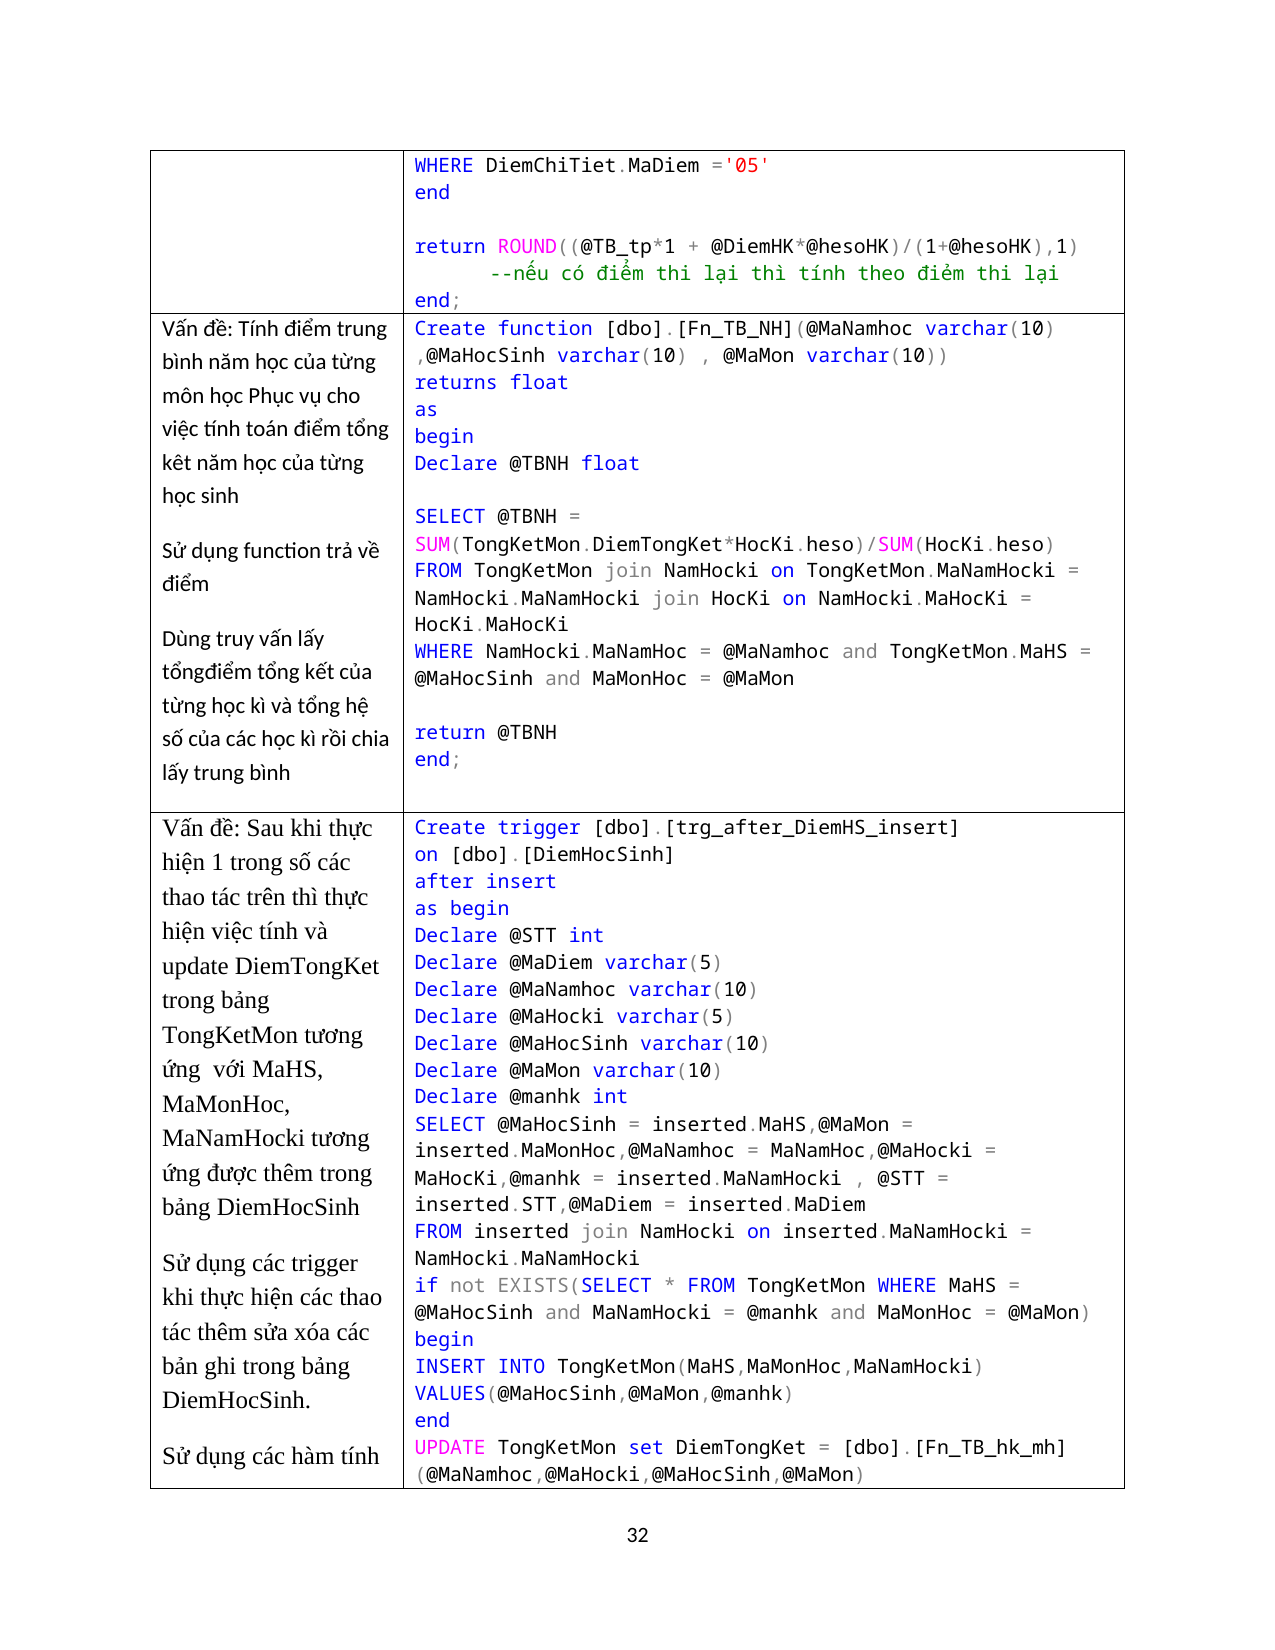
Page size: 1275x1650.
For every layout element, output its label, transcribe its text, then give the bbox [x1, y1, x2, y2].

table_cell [404, 151, 1124, 313]
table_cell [151, 151, 403, 313]
table_cell Create function [dbo].[Fn_TB_NH](@MaNamhoc varchar(10) ,@MaHocSinh varchar(10) , @MaMon varchar(10)) returns float as begin Declare @TBNH float SELECT @TBNH = SUM(TongKetMon.DiemTongKet*HocKi.heso)/SUM(HocKi.heso) FROM TongKetMon join NamHocki on TongKetMon.MaNamHocki = NamHocki.MaNamHocki join HocKi on NamHocki.MaHocKi = HocKi.MaHocKi WHERE NamHocki.MaNamHoc = @MaNamhoc and TongKetMon.MaHS = @MaHocSinh and MaMonHoc = @MaMon return @TBNH end; [404, 314, 1124, 812]
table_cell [151, 813, 403, 1487]
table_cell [404, 813, 1124, 1487]
table_cell Vấn đề: Tính điểm trung bình năm học của từng môn học Phục vụ cho việc tính toán điểm tổng kêt năm học của từng học sinh Sử dụng function trả về điểm Dùng truy vấn lấy tổngđiểm tổng kết của từng học kì và tổng hệ số của các học kì rồi chia lấy trung bình [151, 314, 403, 812]
